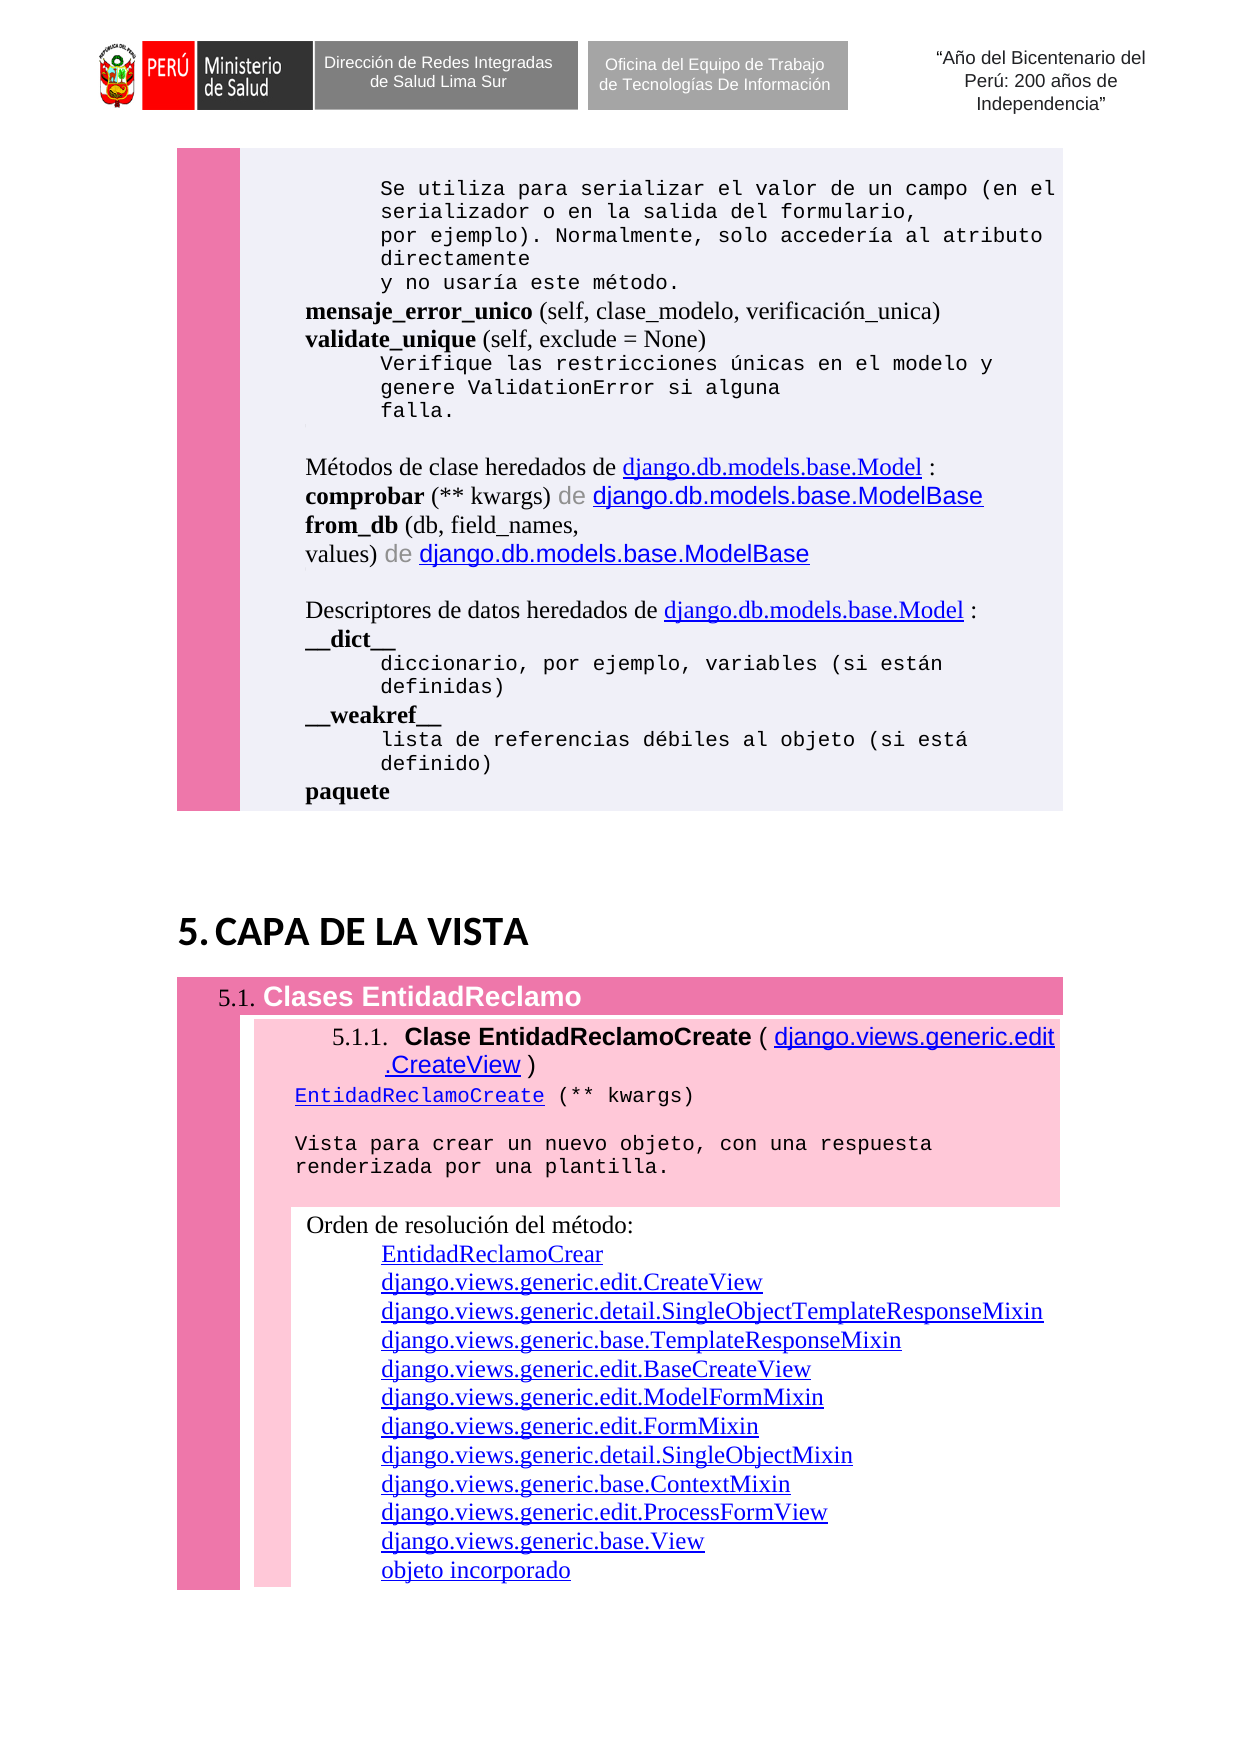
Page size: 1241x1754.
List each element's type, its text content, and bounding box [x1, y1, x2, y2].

table_cell [240, 1015, 251, 1590]
table_cell [251, 1015, 1063, 1590]
table_header Clases EntidadReclamo [177, 977, 1063, 1015]
table_cell [251, 148, 1063, 811]
table_cell [177, 1015, 240, 1590]
table_cell [240, 148, 251, 811]
list CAPA DE LA VISTA [177, 905, 1063, 956]
table_cell [177, 148, 240, 811]
picture [92, 41, 578, 110]
